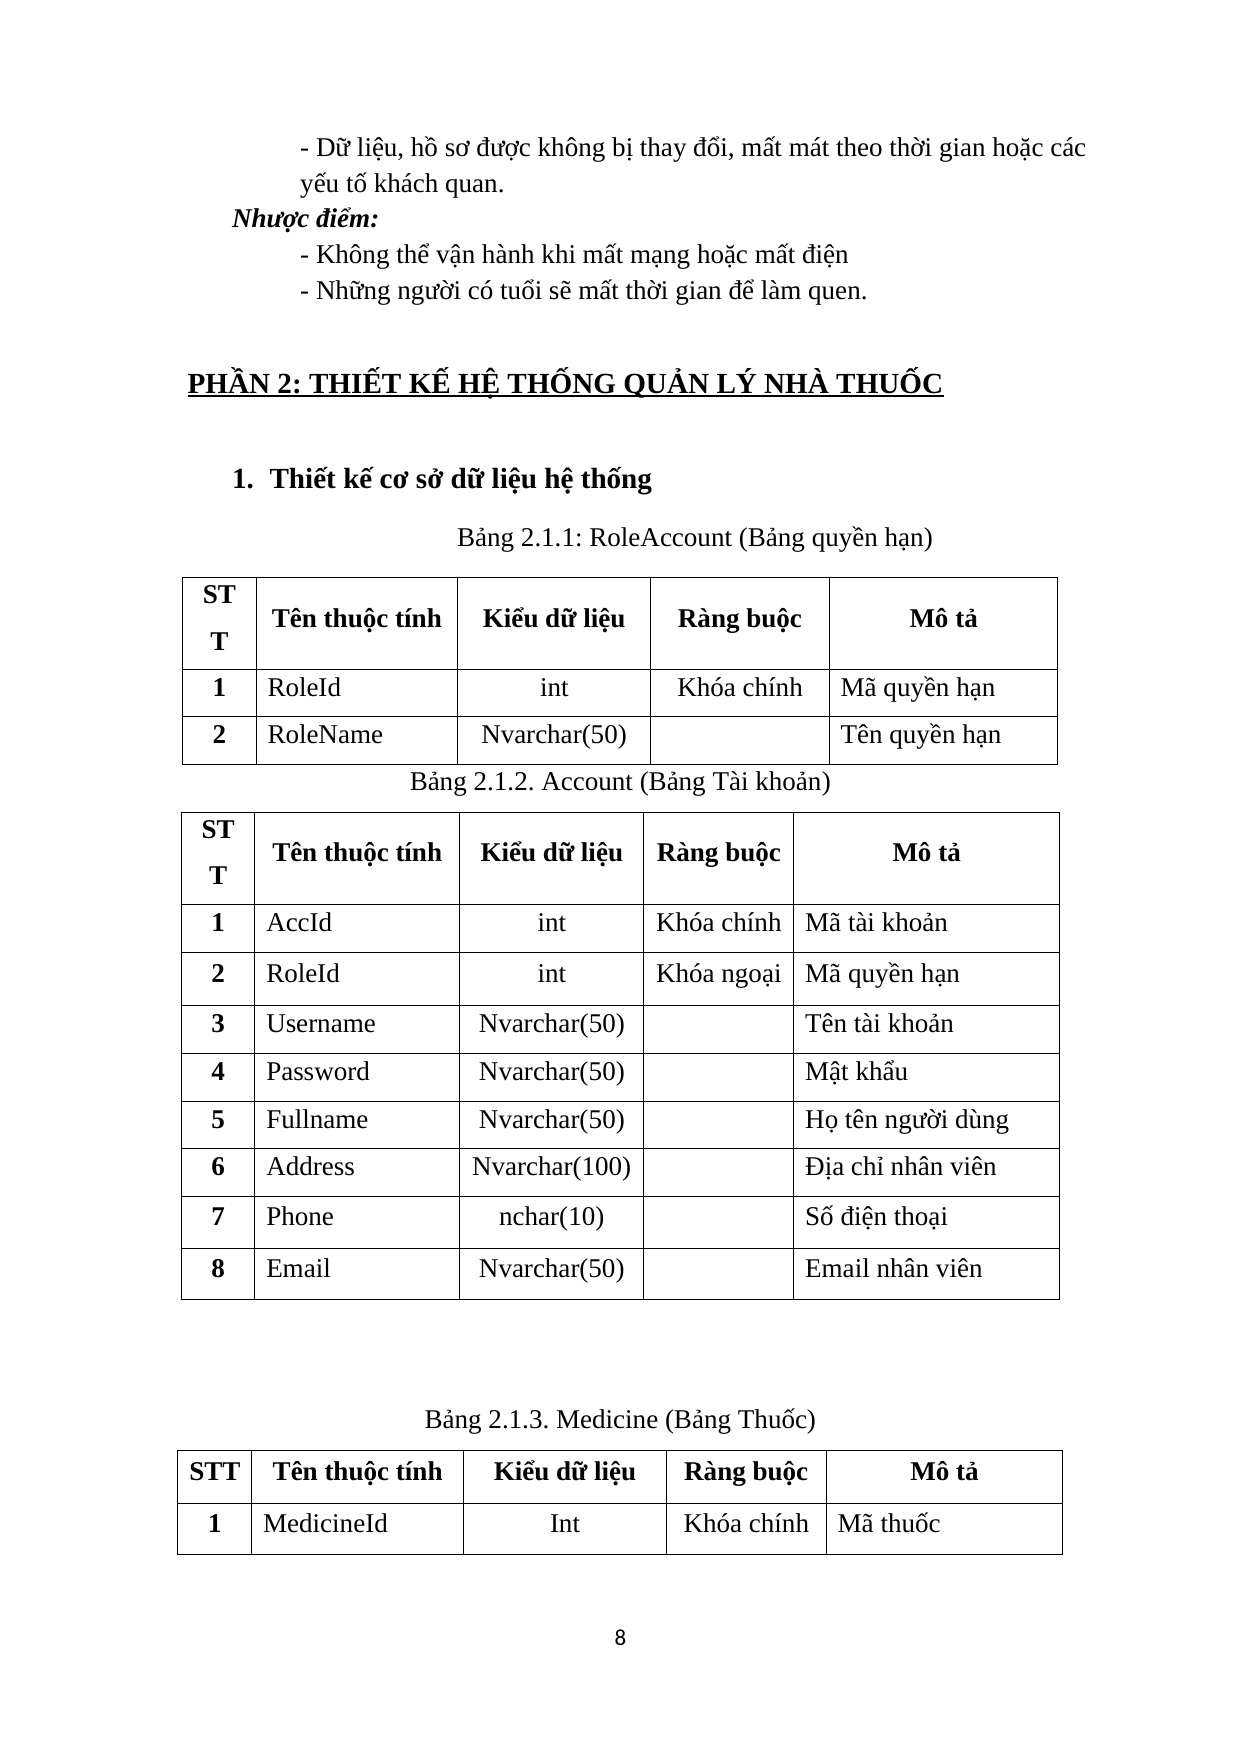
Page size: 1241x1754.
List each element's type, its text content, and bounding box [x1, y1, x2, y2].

table_header Tên thuộc tính [255, 813, 459, 904]
table_cell Nvarchar(50) [458, 717, 650, 764]
table_cell 5 [182, 1102, 254, 1148]
table_cell int [460, 905, 643, 952]
table_header STT [178, 1451, 251, 1503]
table_cell Email nhân viên [794, 1249, 1059, 1299]
table_header Ràng buộc [644, 813, 793, 904]
table_header Tên thuộc tính [252, 1451, 463, 1503]
table_header Ràng buộc [651, 578, 829, 669]
table_cell MedicineId [252, 1504, 463, 1554]
table_header Kiểu dữ liệu [458, 578, 650, 669]
table_cell RoleId [257, 670, 457, 716]
table_header Kiểu dữ liệu [464, 1451, 666, 1503]
table_cell Fullname [255, 1102, 459, 1148]
list Nhược điểm: [232, 202, 1090, 234]
table_cell 1 [182, 905, 254, 952]
table_cell Address [255, 1149, 459, 1196]
table_cell Địa chỉ nhân viên [794, 1149, 1059, 1196]
table_cell Khóa chính [651, 670, 829, 716]
table_header STT [182, 813, 254, 904]
table_header Mô tả [830, 578, 1057, 669]
table_cell Mã quyền hạn [794, 953, 1059, 1005]
table_cell 3 [182, 1006, 254, 1053]
table_cell Nvarchar(50) [460, 1249, 643, 1299]
table_cell Họ tên người dùng [794, 1102, 1059, 1148]
table_cell Username [255, 1006, 459, 1053]
table_cell 7 [182, 1197, 254, 1247]
table_cell int [458, 670, 650, 716]
table_cell Tên tài khoản [794, 1006, 1059, 1053]
table_cell 2 [183, 717, 256, 764]
table_cell 8 [182, 1249, 254, 1299]
table_header Mô tả [827, 1451, 1062, 1503]
table_cell [644, 1197, 793, 1247]
table_header Ràng buộc [667, 1451, 826, 1503]
table_cell Khóa ngoại [644, 953, 793, 1005]
table_cell Mã thuốc [827, 1504, 1062, 1554]
list - Dữ liệu, hồ sơ được không bị thay đổi, mất mát theo thời gian hoặc các yếu tố khách quan. [300, 131, 1090, 198]
table_cell Nvarchar(50) [460, 1054, 643, 1101]
table_cell AccId [255, 905, 459, 952]
table_cell Khóa chính [667, 1504, 826, 1554]
table_header Kiểu dữ liệu [460, 813, 643, 904]
table_cell Email [255, 1249, 459, 1299]
table_cell RoleId [255, 953, 459, 1005]
list Thiết kế cơ sở dữ liệu hệ thống [232, 461, 1090, 495]
table_cell 6 [182, 1149, 254, 1196]
table_cell 1 [178, 1504, 251, 1554]
list - Những người có tuổi sẽ mất thời gian để làm quen. [232, 274, 1090, 305]
table_cell Nvarchar(50) [460, 1006, 643, 1053]
table_cell [644, 1149, 793, 1196]
table_header Tên thuộc tính [257, 578, 457, 669]
table_cell Tên quyền hạn [830, 717, 1057, 764]
table_cell [644, 1006, 793, 1053]
table_cell [644, 1102, 793, 1148]
table_cell Nvarchar(50) [460, 1102, 643, 1148]
table_cell Mã quyền hạn [830, 670, 1057, 716]
table_cell Phone [255, 1197, 459, 1247]
table_cell Int [464, 1504, 666, 1554]
text Bảng 2.1.2. Account (Bảng Tài khoản) [150, 765, 1090, 796]
text Bảng 2.1.3. Medicine (Bảng Thuốc) [150, 1403, 1090, 1434]
table_header STT [183, 578, 256, 669]
table_cell [644, 1054, 793, 1101]
table_cell RoleName [257, 717, 457, 764]
text Bảng 2.1.1: RoleAccount (Bảng quyền hạn) [457, 521, 1090, 552]
table_cell int [460, 953, 643, 1005]
table_cell 4 [182, 1054, 254, 1101]
list - Không thể vận hành khi mất mạng hoặc mất điện [232, 238, 1090, 269]
table_cell Password [255, 1054, 459, 1101]
text PHẦN 2: THIẾT KẾ HỆ THỐNG QUẢN LÝ NHÀ THUỐC [187, 366, 1090, 400]
table_cell 2 [182, 953, 254, 1005]
table_cell [644, 1249, 793, 1299]
table_cell Khóa chính [644, 905, 793, 952]
table_cell nchar(10) [460, 1197, 643, 1247]
table_cell 1 [183, 670, 256, 716]
table_cell Số điện thoại [794, 1197, 1059, 1247]
table_cell Nvarchar(100) [460, 1149, 643, 1196]
table_cell Mã tài khoản [794, 905, 1059, 952]
table_cell [651, 717, 829, 764]
table_cell Mật khẩu [794, 1054, 1059, 1101]
table_header Mô tả [794, 813, 1059, 904]
